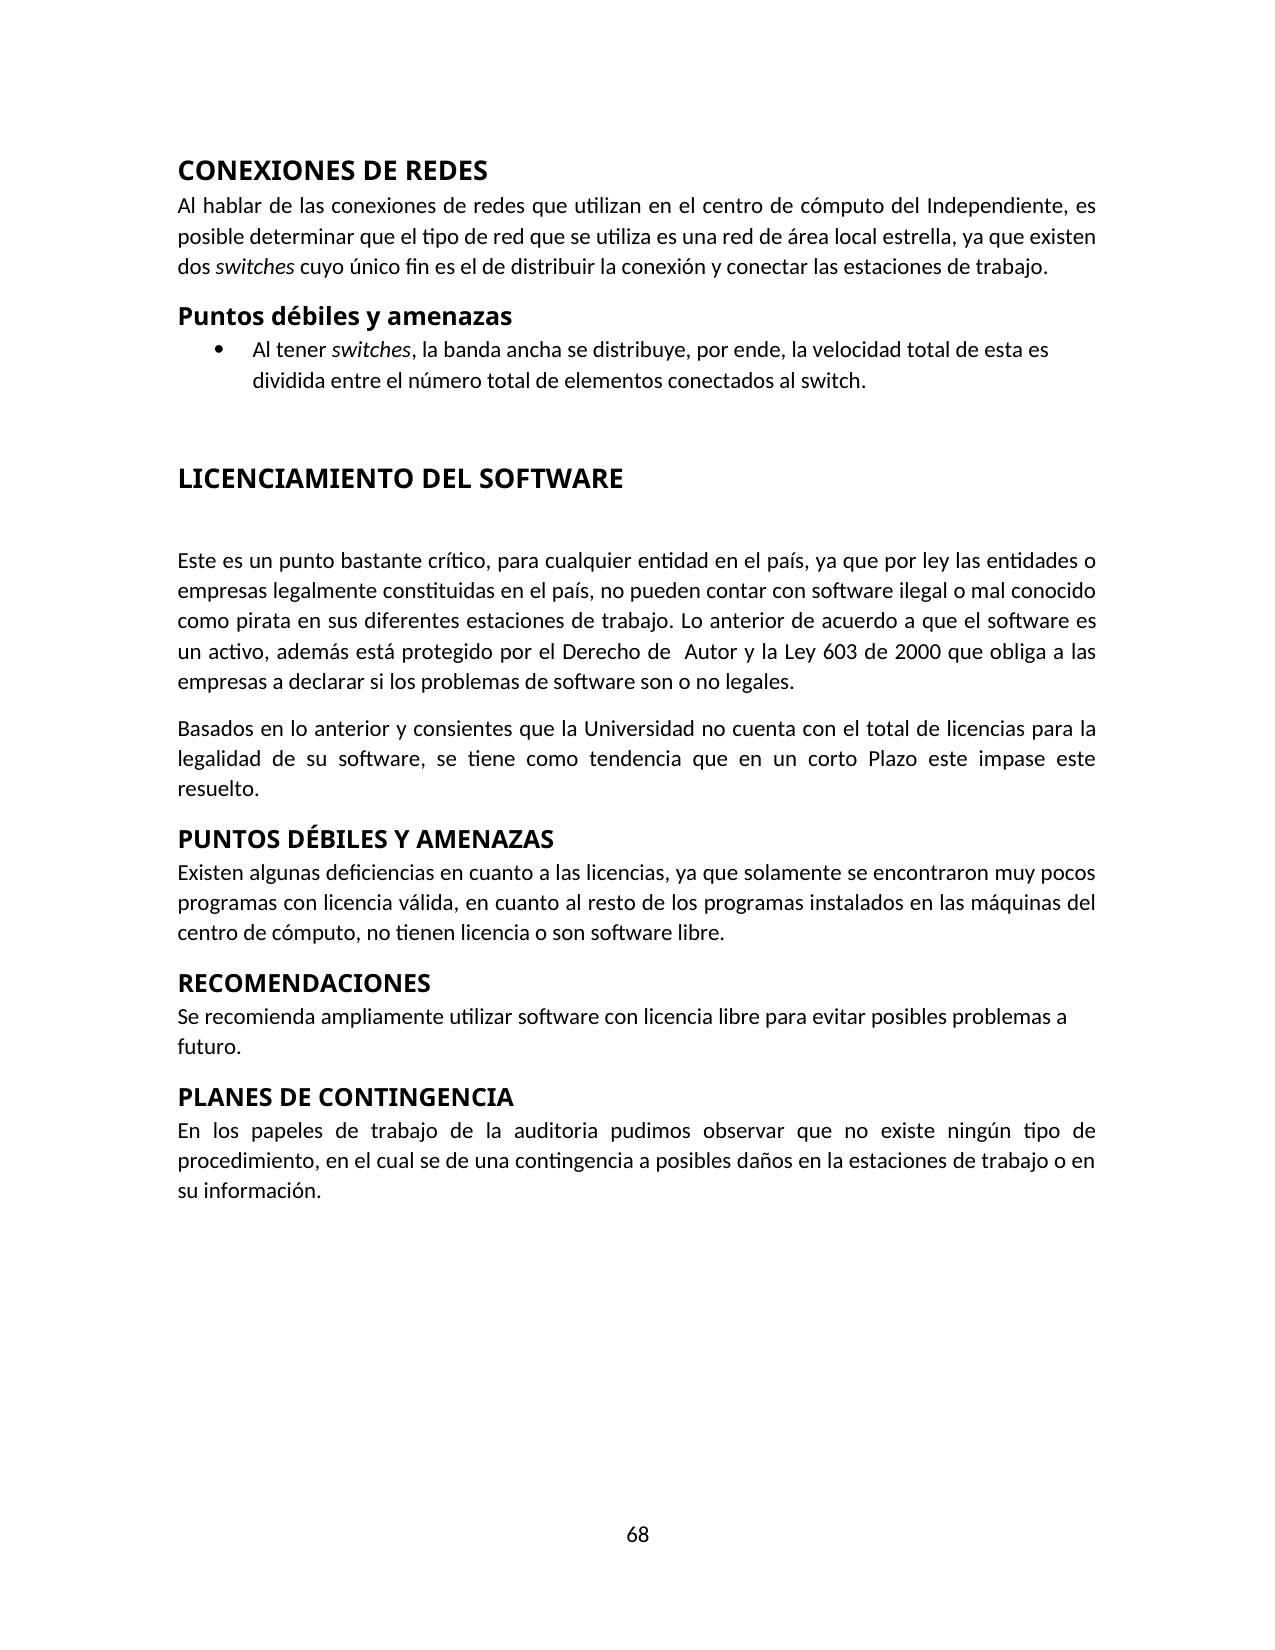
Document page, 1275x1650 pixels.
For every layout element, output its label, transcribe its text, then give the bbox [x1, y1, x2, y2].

text Basados en lo anterior y consientes que la Universidad no cuenta con el total de licencias para la legalidad de su software, se tiene como tendencia que en un corto Plazo este impase este resuelto. [177, 714, 1098, 802]
subtitle PLANES DE CONTINGENCIA [177, 1079, 1098, 1113]
subtitle LICENCIAMIENTO DEL SOFTWARE [177, 459, 1098, 496]
text Este es un punto bastante crítico, para cualquier entidad en el país, ya que por ley las entidades o empresas legalmente constituidas en el país, no pueden contar con software ilegal o mal conocido como pirata en sus diferentes estaciones de trabajo. Lo anterior de acuerdo a que el software es un activo, además está protegido por el Derecho de Autor y la Ley 603 de 2000 que obliga a las empresas a declarar si los problemas de software son o no legales. [177, 546, 1098, 695]
subtitle RECOMENDACIONES [177, 965, 1098, 999]
text En los papeles de trabajo de la auditoria pudimos observar que no existe ningún tipo de procedimiento, en el cual se de una contingencia a posibles daños en la estaciones de trabajo o en su información. [177, 1116, 1098, 1204]
text Existen algunas deficiencias en cuanto a las licencias, ya que solamente se encontraron muy pocos programas con licencia válida, en cuanto al resto de los programas instalados en las máquinas del centro de cómputo, no tienen licencia o son software libre. [177, 858, 1098, 946]
list Al tener switches, la banda ancha se distribuye, por ende, la velocidad total de esta es dividida entre el número total de elementos conectados al switch. [215, 336, 1098, 394]
text Se recomienda ampliamente utilizar software con licencia libre para evitar posibles problemas a futuro. [177, 1002, 1098, 1060]
subtitle CONEXIONES DE REDES [177, 152, 1098, 189]
text Al hablar de las conexiones de redes que utilizan en el centro de cómputo del Independiente, es posible determinar que el tipo de red que se utiliza es una red de área local estrella, ya que existen dos switches cuyo único fin es el de distribuir la conexión y conectar las estaciones de trabajo. [177, 192, 1098, 280]
subtitle PUNTOS DÉBILES Y AMENAZAS [177, 821, 1098, 855]
subtitle Puntos débiles y amenazas [177, 299, 1098, 333]
